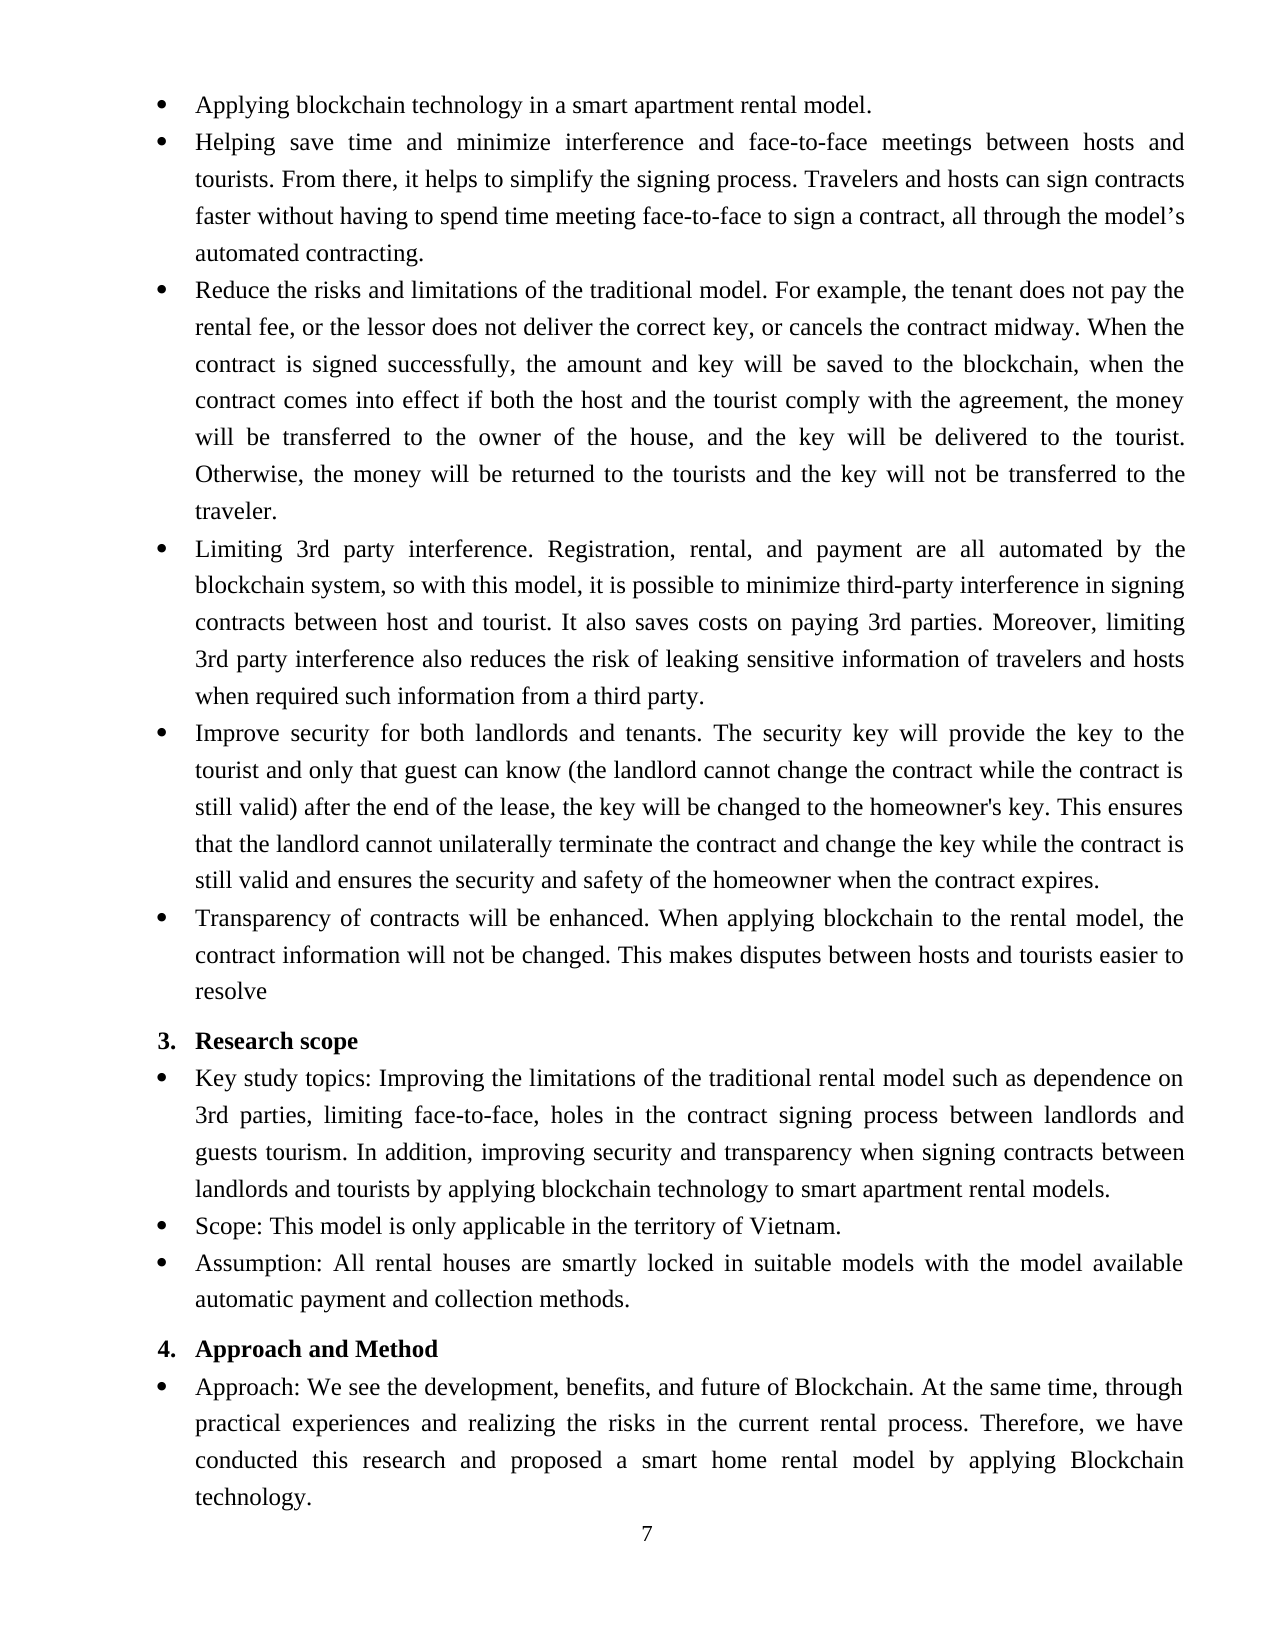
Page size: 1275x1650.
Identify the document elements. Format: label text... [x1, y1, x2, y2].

list Applying blockchain technology in a smart apartment rental model. [157, 90, 1212, 119]
list Helping save time and minimize interference and face-to-face meetings between hosts and tourists. From there, it helps to simplify the signing process. Travelers and hosts can sign contracts faster without having to spend time meeting face-to-face to sign a contract, all through the model’s automated contracting. [157, 127, 1185, 267]
list Approach: We see the development, benefits, and future of Blockchain. At the same time, through practical experiences and realizing the risks in the current rental process. Therefore, we have conducted this research and proposed a smart home rental model by applying Blockchain technology. [157, 1372, 1185, 1511]
list Assumption: All rental houses are smartly locked in suitable models with the model available automatic payment and collection methods. [157, 1248, 1184, 1313]
list Reduce the risks and limitations of the traditional model. For example, the tenant does not pay the rental fee, or the lessor does not deliver the correct key, or cancels the contract midway. When the contract is signed successfully, the amount and key will be saved to the blockchain, when the contract comes into effect if both the host and the tourist comply with the agreement, the money will be transferred to the owner of the house, and the key will be delivered to the tourist. Otherwise, the money will be returned to the tourists and the key will not be transferred to the traveler. [157, 275, 1185, 524]
list Improve security for both landlords and tenants. The security key will provide the key to the tourist and only that guest can know (the landlord cannot change the contract while the contract is still valid) after the end of the lease, the key will be changed to the homeowner's key. This ensures that the landlord cannot unilaterally terminate the contract and change the key while the contract is still valid and ensures the security and safety of the homeowner when the contract expires. [157, 718, 1185, 894]
subtitle Approach and Method [157, 1334, 1212, 1363]
list Scope: This model is only applicable in the territory of Vietnam. [157, 1211, 1212, 1240]
list Limiting 3rd party interference. Registration, rental, and payment are all automated by the blockchain system, so with this model, it is possible to minimize third-party interference in signing contracts between host and tourist. It also saves costs on paying 3rd parties. Moreover, limiting 3rd party interference also reduces the risk of leaking sensitive information of travelers and hosts when required such information from a third party. [157, 534, 1185, 709]
list Transparency of contracts will be enhanced. When applying blockchain to the rental model, the contract information will not be changed. This makes disputes between hosts and tourists easier to resolve [157, 903, 1186, 1005]
list Key study topics: Improving the limitations of the traditional rental model such as dependence on 3rd parties, limiting face-to-face, holes in the contract signing process between landlords and guests tourism. In addition, improving security and transparency when signing contracts between landlords and tourists by applying blockchain technology to smart apartment rental models. [157, 1063, 1185, 1202]
subtitle Research scope [157, 1026, 1212, 1054]
